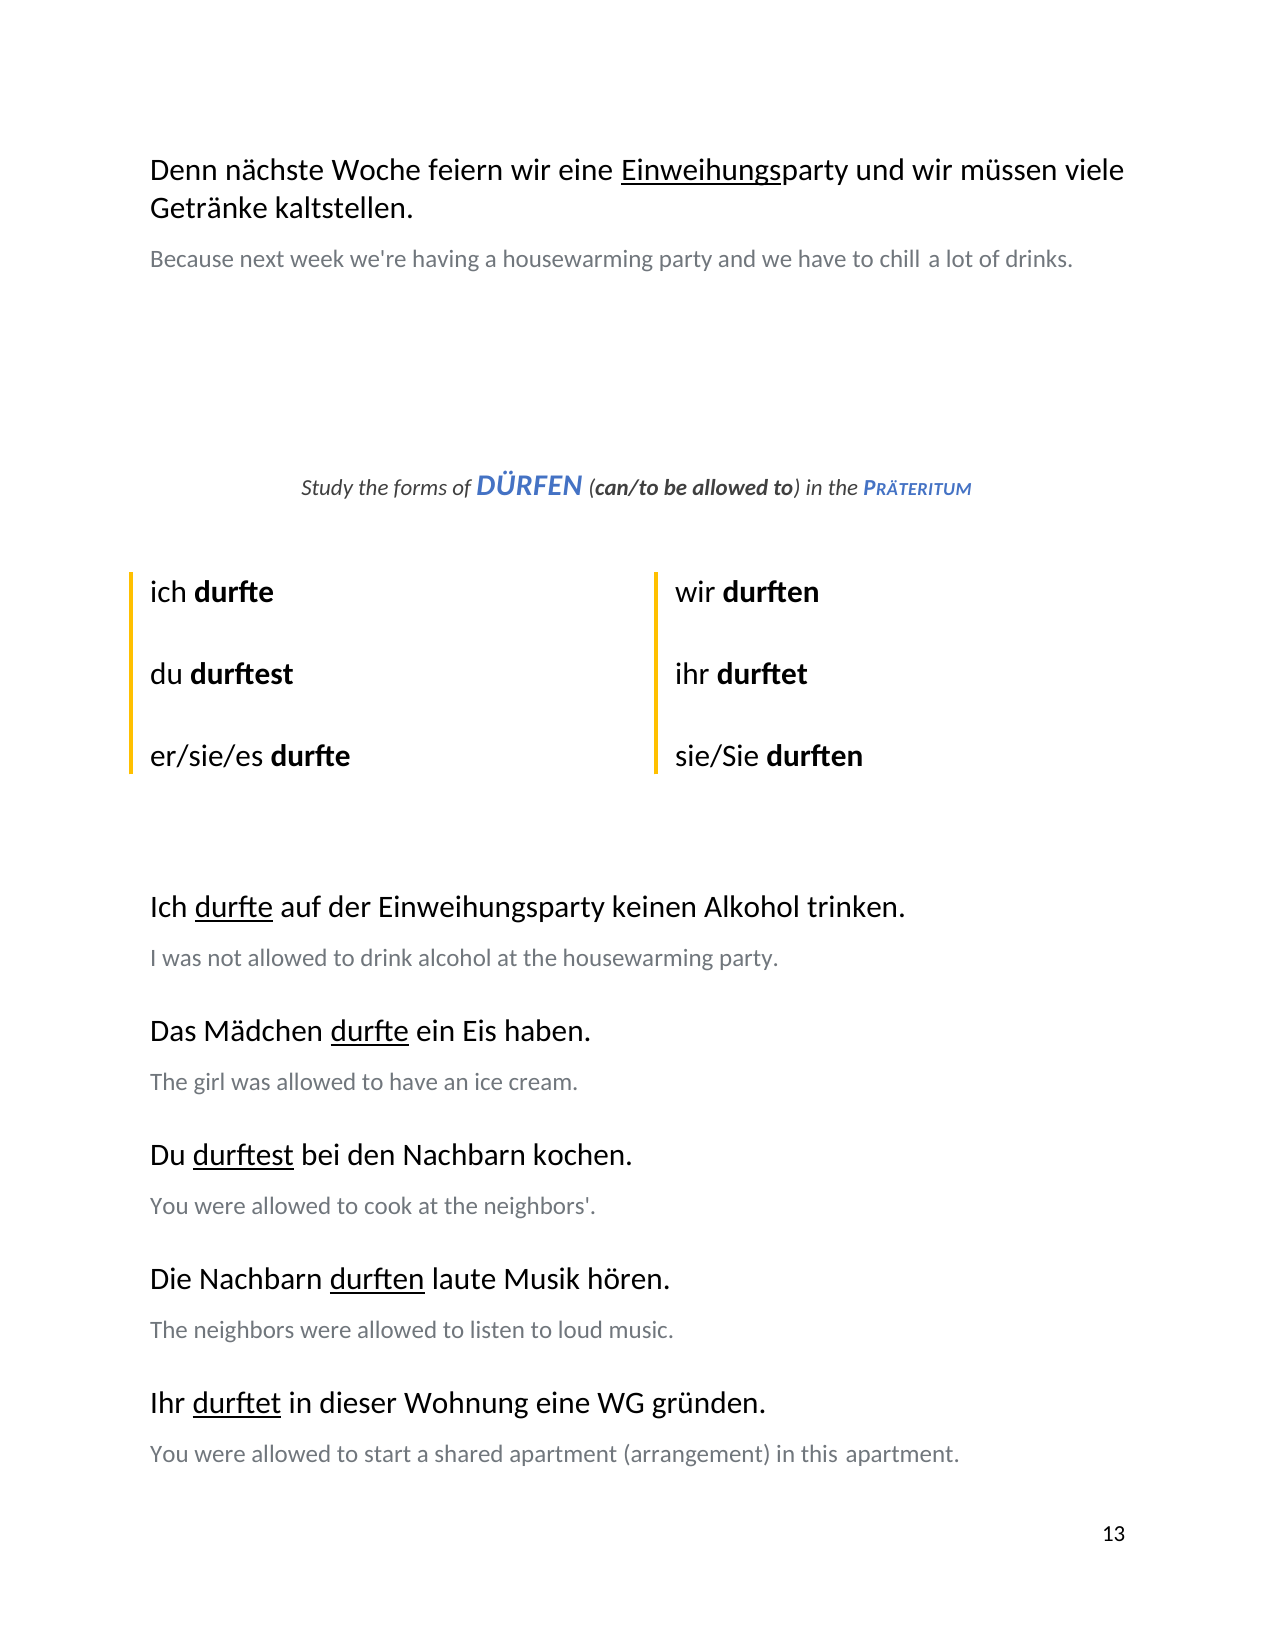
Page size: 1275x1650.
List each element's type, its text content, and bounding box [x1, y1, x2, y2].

text You were allowed to start a shared apartment (arrangement) in this apartment. [150, 1438, 1125, 1469]
text Denn nächste Woche feiern wir eine Einweihungsparty und wir müssen viele Getränke kaltstellen. [150, 150, 1125, 226]
text You were allowed to cook at the neighbors'. [150, 1190, 1125, 1221]
text The neighbors were allowed to listen to loud music. [150, 1314, 1125, 1345]
text wir durften [675, 572, 1125, 610]
text ich durfte [150, 572, 600, 610]
text Ich durfte auf der Einweihungsparty keinen Alkohol trinken. [150, 887, 1125, 925]
text The girl was allowed to have an ice cream. [150, 1066, 1125, 1096]
text Ihr durftet in dieser Wohnung eine WG gründen. [150, 1384, 1125, 1422]
text Because next week we're having a housewarming party and we have to chill a lot of drinks. [150, 243, 1125, 273]
text Du durftest bei den Nachbarn kochen. [150, 1135, 1125, 1173]
text Das Mädchen durfte ein Eis haben. [150, 1011, 1125, 1049]
text Study the forms of dürfen (can/to be allowed to) in the Präteritum [240, 459, 1035, 504]
text ihr durftet [658, 654, 1125, 692]
text I was not allowed to drink alcohol at the housewarming party. [150, 942, 1125, 972]
text er/sie/es durfte [133, 736, 600, 774]
text Die Nachbarn durften laute Musik hören. [150, 1259, 1125, 1298]
text sie/Sie durften [658, 736, 1125, 774]
text du durftest [133, 654, 600, 692]
